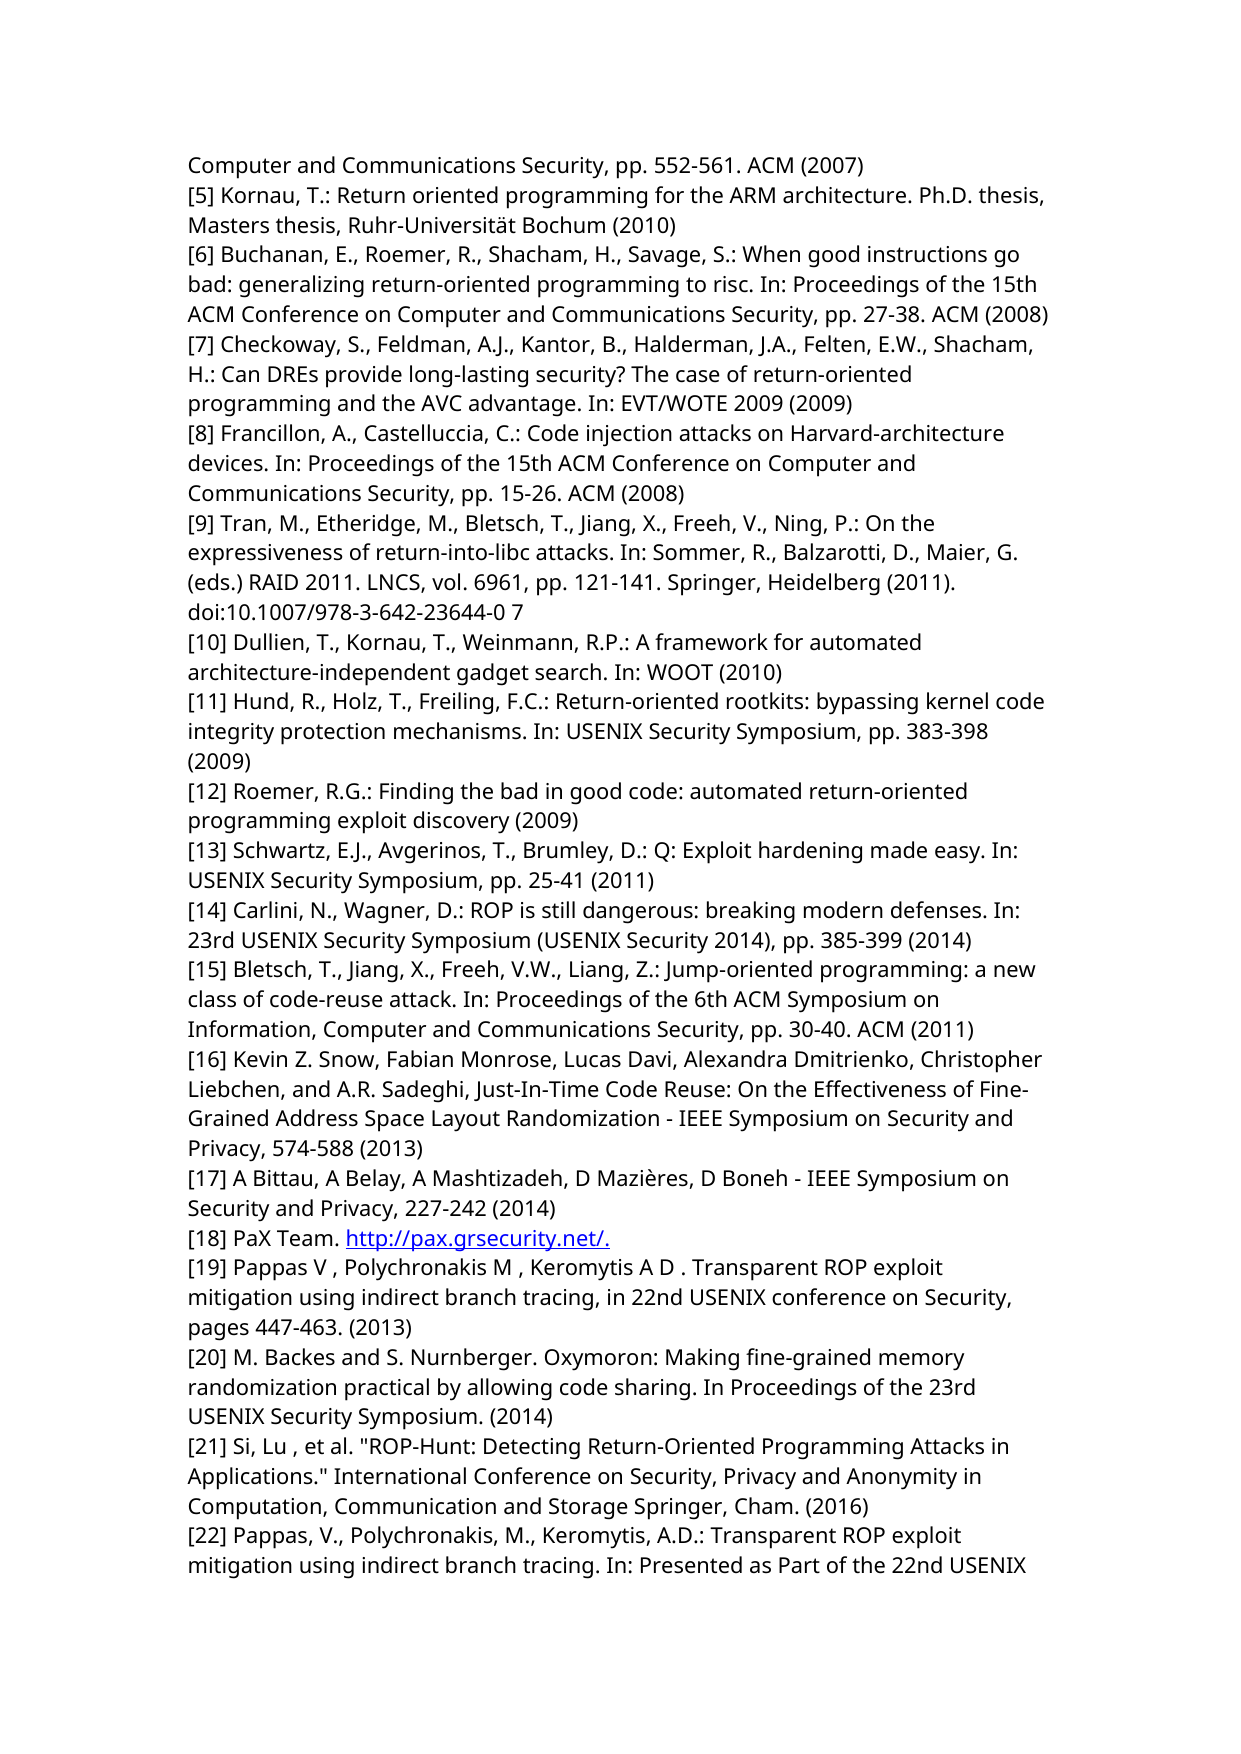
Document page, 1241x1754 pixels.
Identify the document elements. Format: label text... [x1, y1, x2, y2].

list Dullien, T., Kornau, T., Weinmann, R.P.: A framework for automated architecture-independent gadget search. In: WOOT (2010) [187, 627, 1053, 686]
list Kevin Z. Snow, Fabian Monrose, Lucas Davi, Alexandra Dmitrienko, Christopher Liebchen, and A.R. Sadeghi, Just-In-Time Code Reuse: On the Effectiveness of Fine-Grained Address Space Layout Randomization - IEEE Symposium on Security and Privacy, 574-588 (2013) [187, 1044, 1053, 1163]
list Pappas V , Polychronakis M , Keromytis A D . Transparent ROP exploit mitigation using indirect branch tracing, in 22nd USENIX conference on Security, pages 447-463. (2013) [187, 1252, 1053, 1342]
list Francillon, A., Castelluccia, C.: Code injection attacks on Harvard-architecture devices. In: Proceedings of the 15th ACM Conference on Computer and Communications Security, pp. 15-26. ACM (2008) [187, 418, 1053, 507]
list Hund, R., Holz, T., Freiling, F.C.: Return-oriented rootkits: bypassing kernel code integrity protection mechanisms. In: USENIX Security Symposium, pp. 383-398 (2009) [187, 686, 1053, 776]
list M. Backes and S. Nurnberger. Oxymoron: Making fine-grained memory randomization practical by allowing code sharing. In Proceedings of the 23rd USENIX Security Symposium. (2014) [187, 1342, 1053, 1431]
list Roemer, R.G.: Finding the bad in good code: automated return-oriented programming exploit discovery (2009) [187, 776, 1053, 835]
list PaX Team. http://pax.grsecurity.net/. [187, 1222, 1053, 1252]
list Si, Lu , et al. "ROP-Hunt: Detecting Return-Oriented Programming Attacks in Applications." International Conference on Security, Privacy and Anonymity in Computation, Communication and Storage Springer, Cham. (2016) [187, 1431, 1053, 1520]
list A Bittau, A Belay, A Mashtizadeh, D Mazières, D Boneh - IEEE Symposium on Security and Privacy, 227-242 (2014) [187, 1163, 1053, 1222]
list Bletsch, T., Jiang, X., Freeh, V.W., Liang, Z.: Jump-oriented programming: a new class of code-reuse attack. In: Proceedings of the 6th ACM Symposium on Information, Computer and Communications Security, pp. 30-40. ACM (2011) [187, 954, 1053, 1044]
list Buchanan, E., Roemer, R., Shacham, H., Savage, S.: When good instructions go bad: generalizing return-oriented programming to risc. In: Proceedings of the 15th ACM Conference on Computer and Communications Security, pp. 27-38. ACM (2008) [187, 239, 1053, 329]
list Schwartz, E.J., Avgerinos, T., Brumley, D.: Q: Exploit hardening made easy. In: USENIX Security Symposium, pp. 25-41 (2011) [187, 835, 1053, 895]
list Kornau, T.: Return oriented programming for the ARM architecture. Ph.D. thesis, Masters thesis, Ruhr-Universität Bochum (2010) [187, 180, 1053, 239]
list Checkoway, S., Feldman, A.J., Kantor, B., Halderman, J.A., Felten, E.W., Shacham, H.: Can DREs provide long-lasting security? The case of return-oriented programming and the AVC advantage. In: EVT/WOTE 2009 (2009) [187, 329, 1053, 418]
list Tran, M., Etheridge, M., Bletsch, T., Jiang, X., Freeh, V., Ning, P.: On the expressiveness of return-into-libc attacks. In: Sommer, R., Balzarotti, D., Maier, G. (eds.) RAID 2011. LNCS, vol. 6961, pp. 121-141. Springer, Heidelberg (2011). doi:10.1007/978-3-642-23644-0 7 [187, 507, 1053, 627]
list Carlini, N., Wagner, D.: ROP is still dangerous: breaking modern defenses. In: 23rd USENIX Security Symposium (USENIX Security 2014), pp. 385-399 (2014) [187, 895, 1053, 954]
